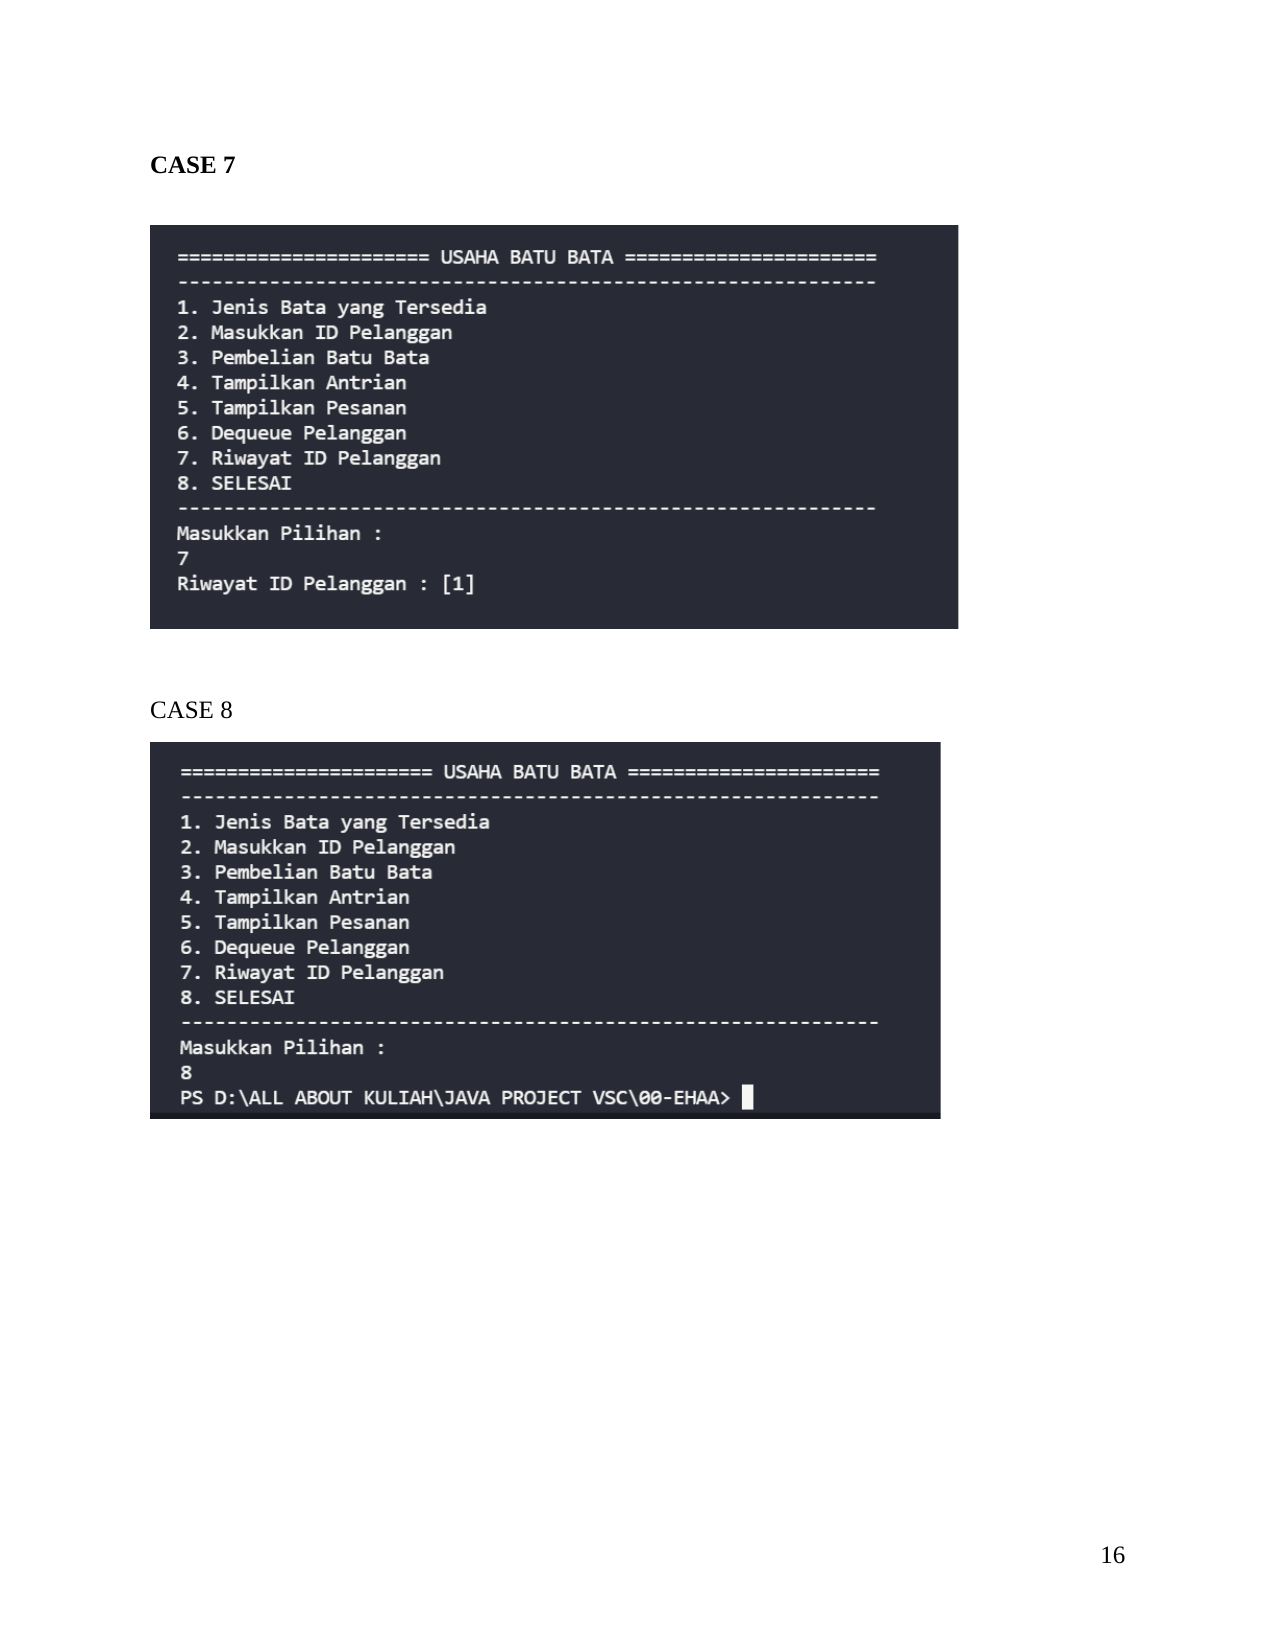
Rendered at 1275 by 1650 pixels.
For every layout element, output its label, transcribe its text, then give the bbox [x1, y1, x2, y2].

subtitle CASE 7 [150, 150, 1125, 179]
picture [150, 742, 941, 1119]
picture [150, 225, 959, 629]
text CASE 8 [150, 695, 1125, 723]
